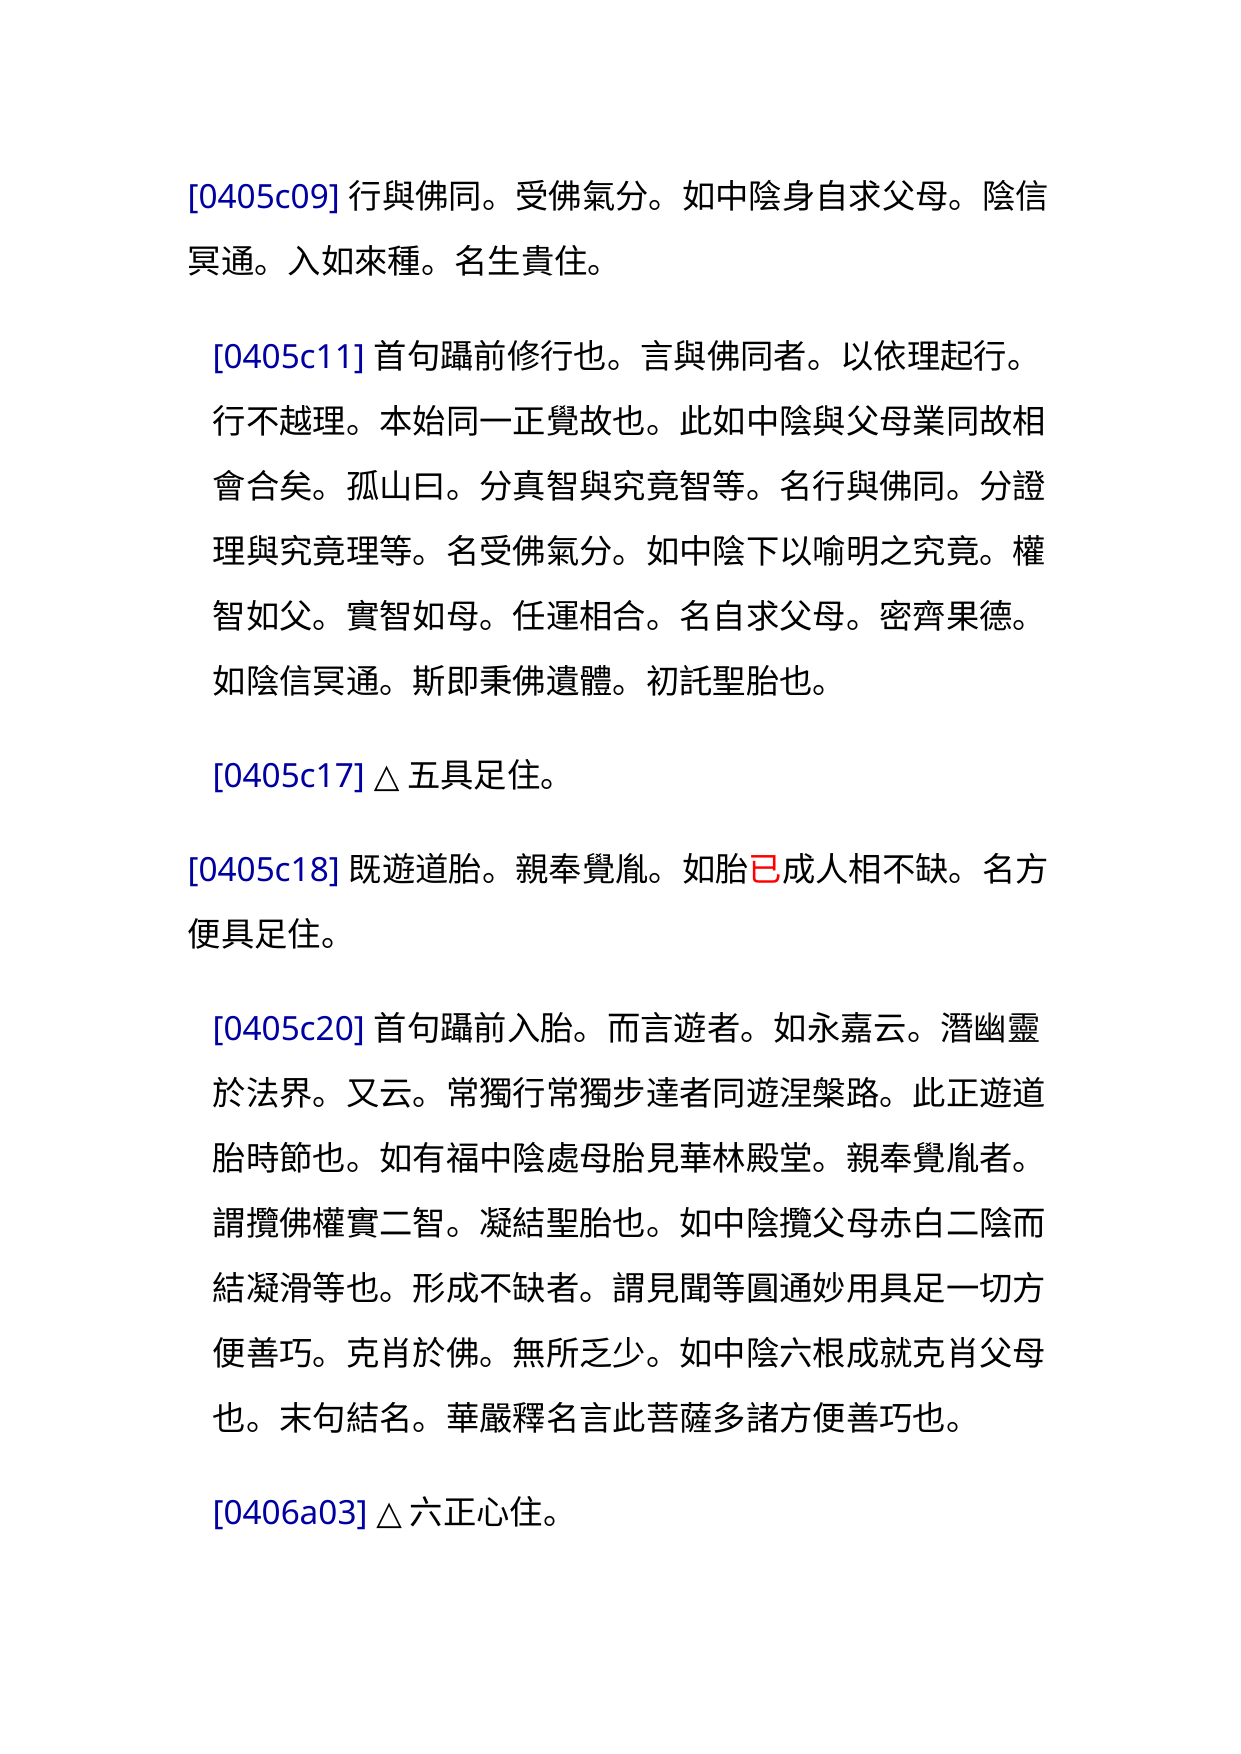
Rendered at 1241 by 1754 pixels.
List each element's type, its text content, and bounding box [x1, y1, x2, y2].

text [0405c09] 行與佛同。受佛氣分。如中陰身自求父母。陰信冥通。入如來種。名生貴住。 [187, 162, 1053, 292]
text [0405c17] △五具足住。 [212, 740, 1053, 805]
text [0405c11] 首句躡前修行也。言與佛同者。以依理起行。行不越理。本始同一正覺故也。此如中陰與父母業同故相會合矣。孤山曰。分真智與究竟智等。名行與佛同。分證理與究竟理等。名受佛氣分。如中陰下以喻明之究竟。權智如父。實智如母。任運相合。名自求父母。密齊果德。如陰信冥通。斯即秉佛遺體。初託聖胎也。 [212, 321, 1053, 711]
text [0406a03] △六正心住。 [212, 1478, 1053, 1543]
text [0405c18] 既遊道胎。親奉覺胤。如胎已成人相不缺。名方便具足住。 [187, 834, 1053, 964]
text [0405c20] 首句躡前入胎。而言遊者。如永嘉云。潛幽靈於法界。又云。常獨行常獨步達者同遊涅槃路。此正遊道胎時節也。如有福中陰處母胎見華林殿堂。親奉覺胤者。謂攬佛權實二智。凝結聖胎也。如中陰攬父母赤白二陰而結凝滑等也。形成不缺者。謂見聞等圓通妙用具足一切方便善巧。克肖於佛。無所乏少。如中陰六根成就克肖父母也。末句結名。華嚴釋名言此菩薩多諸方便善巧也。 [212, 994, 1053, 1449]
